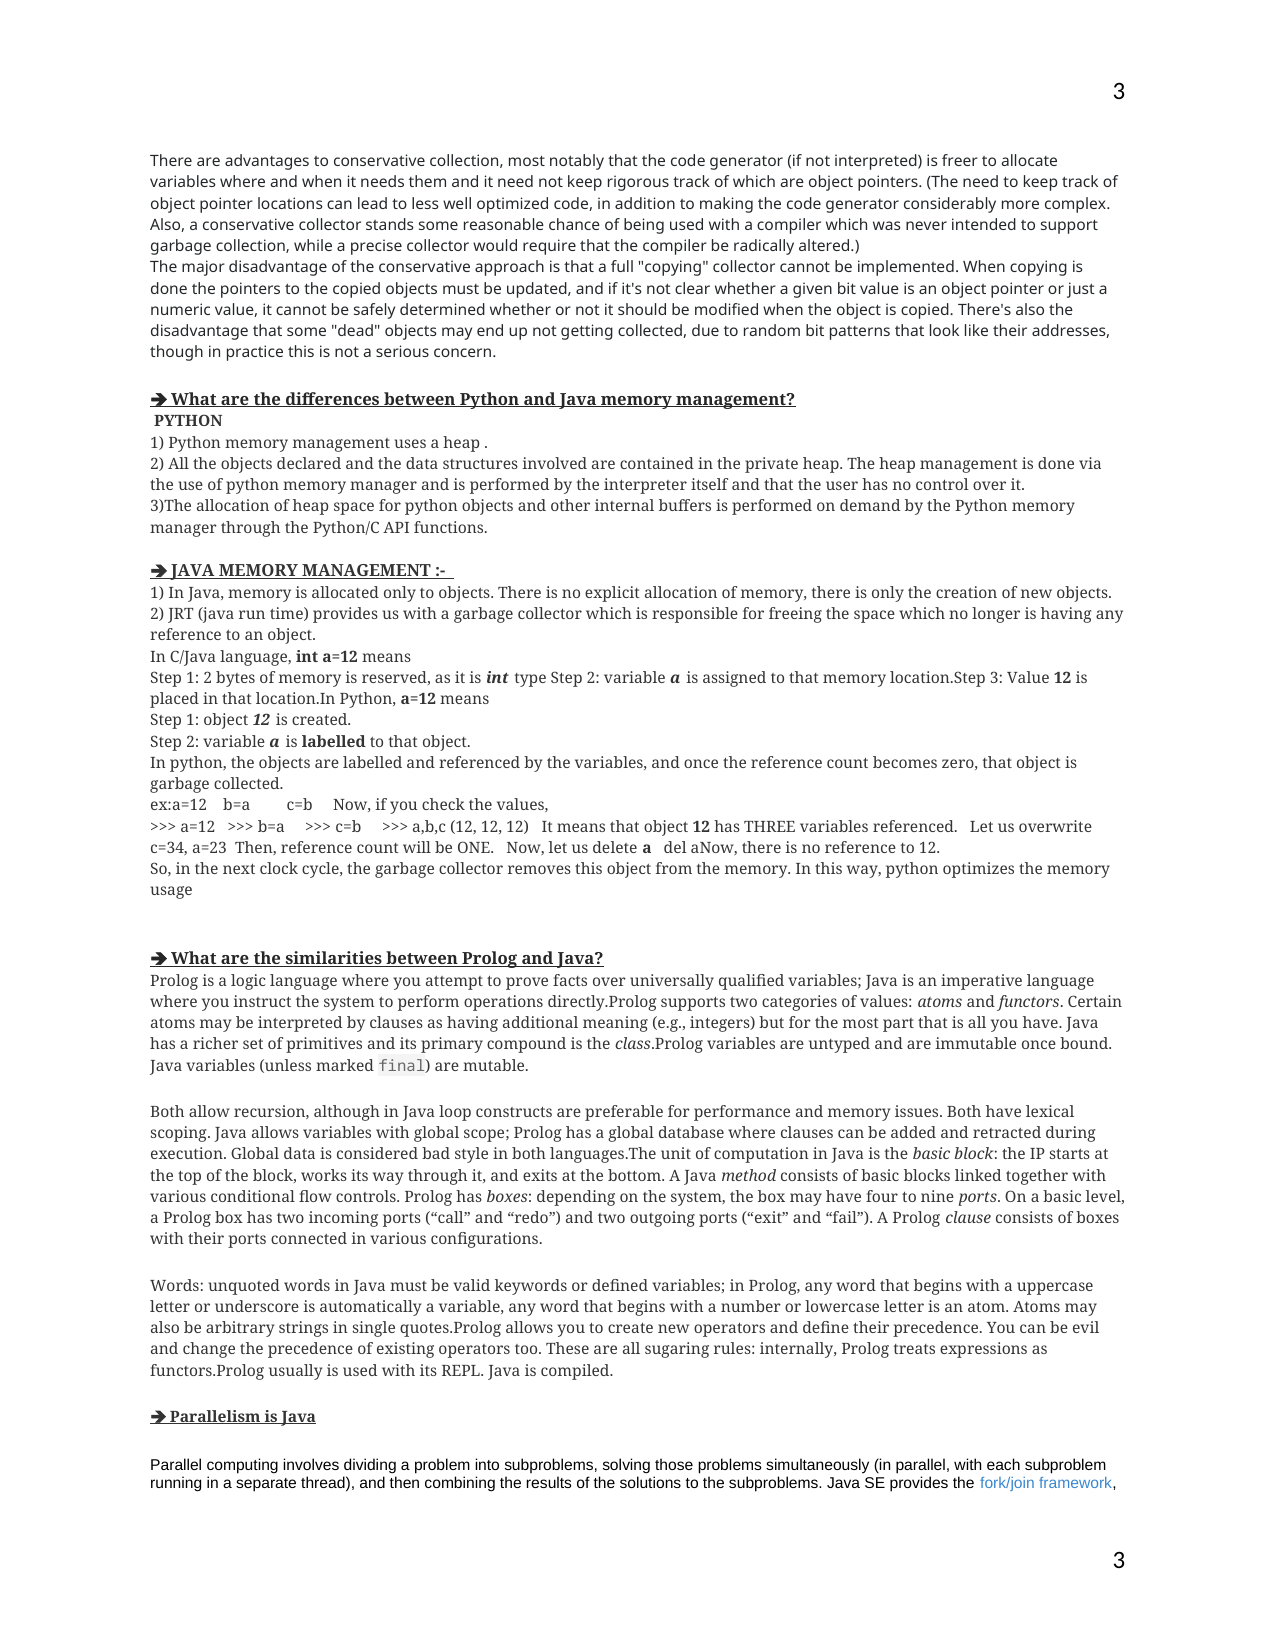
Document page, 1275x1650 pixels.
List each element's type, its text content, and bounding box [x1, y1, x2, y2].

text Words: unquoted words in Java must be valid keywords or defined variables; in Prolog, any word that begins with a uppercase letter or underscore is automatically a variable, any word that begins with a number or lowercase letter is an atom. Atoms may also be arbitrary strings in single quotes.Prolog allows you to create new operators and define their precedence. You can be evil and change the precedence of existing operators too. These are all sugaring rules: internally, Prolog treats expressions as functors.Prolog usually is used with its REPL. Java is compiled. [150, 1274, 1125, 1381]
text In python, the objects are labelled and referenced by the variables, and once the reference count becomes zero, that object is garbage collected. ex:a=12 b=a c=b Now, if you check the values, >>> a=12 >>> b=a >>> c=b >>> a,b,c (12, 12, 12) It means that object 12 has THREE variables referenced. Let us overwrite c=34, a=23 Then, reference count will be ONE. Now, let us delete a del aNow, there is no reference to 12. So, in the next clock cycle, the garbage collector removes this object from the memory. In this way, python optimizes the memory usage [150, 752, 1125, 900]
text 1) Python memory management uses a heap . 2) All the objects declared and the data structures involved are contained in the private heap. The heap management is done via the use of python memory manager and is performed by the interpreter itself and that the user has no control over it. 3)The allocation of heap space for python objects and other internal buffers is performed on demand by the Python memory manager through the Python/C API functions. JAVA MEMORY MANAGEMENT :- 1) In Java, memory is allocated only to objects. There is no explicit allocation of memory, there is only the creation of new objects. 2) JRT (java run time) provides us with a garbage collector which is responsible for freeing the space which no longer is having any reference to an object. [150, 431, 1125, 645]
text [150, 1456, 1125, 1492]
text What are the differences between Python and Java memory management? [150, 387, 1125, 410]
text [150, 150, 1125, 362]
text Both allow recursion, although in Java loop constructs are preferable for performance and memory issues. Both have lexical scoping. Java allows variables with global scope; Prolog has a global database where clauses can be added and retracted during execution. Global data is considered bad style in both languages.The unit of computation in Java is the basic block: the IP starts at the top of the block, works its way through it, and exits at the bottom. A Java method consists of basic blocks linked together with various conditional flow controls. Prolog has boxes: depending on the system, the box may have four to nine ports. On a basic level, a Prolog box has two incoming ports (“call” and “redo”) and two outgoing ports (“exit” and “fail”). A Prolog clause consists of boxes with their ports connected in various configurations. [150, 1101, 1125, 1249]
text Parallelism is Java [150, 1406, 1125, 1427]
text PYTHON [150, 410, 1125, 431]
text Prolog is a logic language where you attempt to prove facts over universally qualified variables; Java is an imperative language where you instruct the system to perform operations directly.Prolog supports two categories of values: atoms and functors. Certain atoms may be interpreted by clauses as having additional meaning (e.g., integers) but for the most part that is all you have. Java has a richer set of primitives and its primary compound is the class.Prolog variables are untyped and are immutable once bound. Java variables (unless marked final) are mutable. [150, 969, 1125, 1076]
text What are the similarities between Prolog and Java? [150, 947, 1125, 969]
text In C/Java language, int a=12 means Step 1: 2 bytes of memory is reserved, as it is int type Step 2: variable a is assigned to that memory location.Step 3: Value 12 is placed in that location.In Python, a=12 means Step 1: object 12 is created. Step 2: variable a is labelled to that object. [150, 645, 1125, 752]
